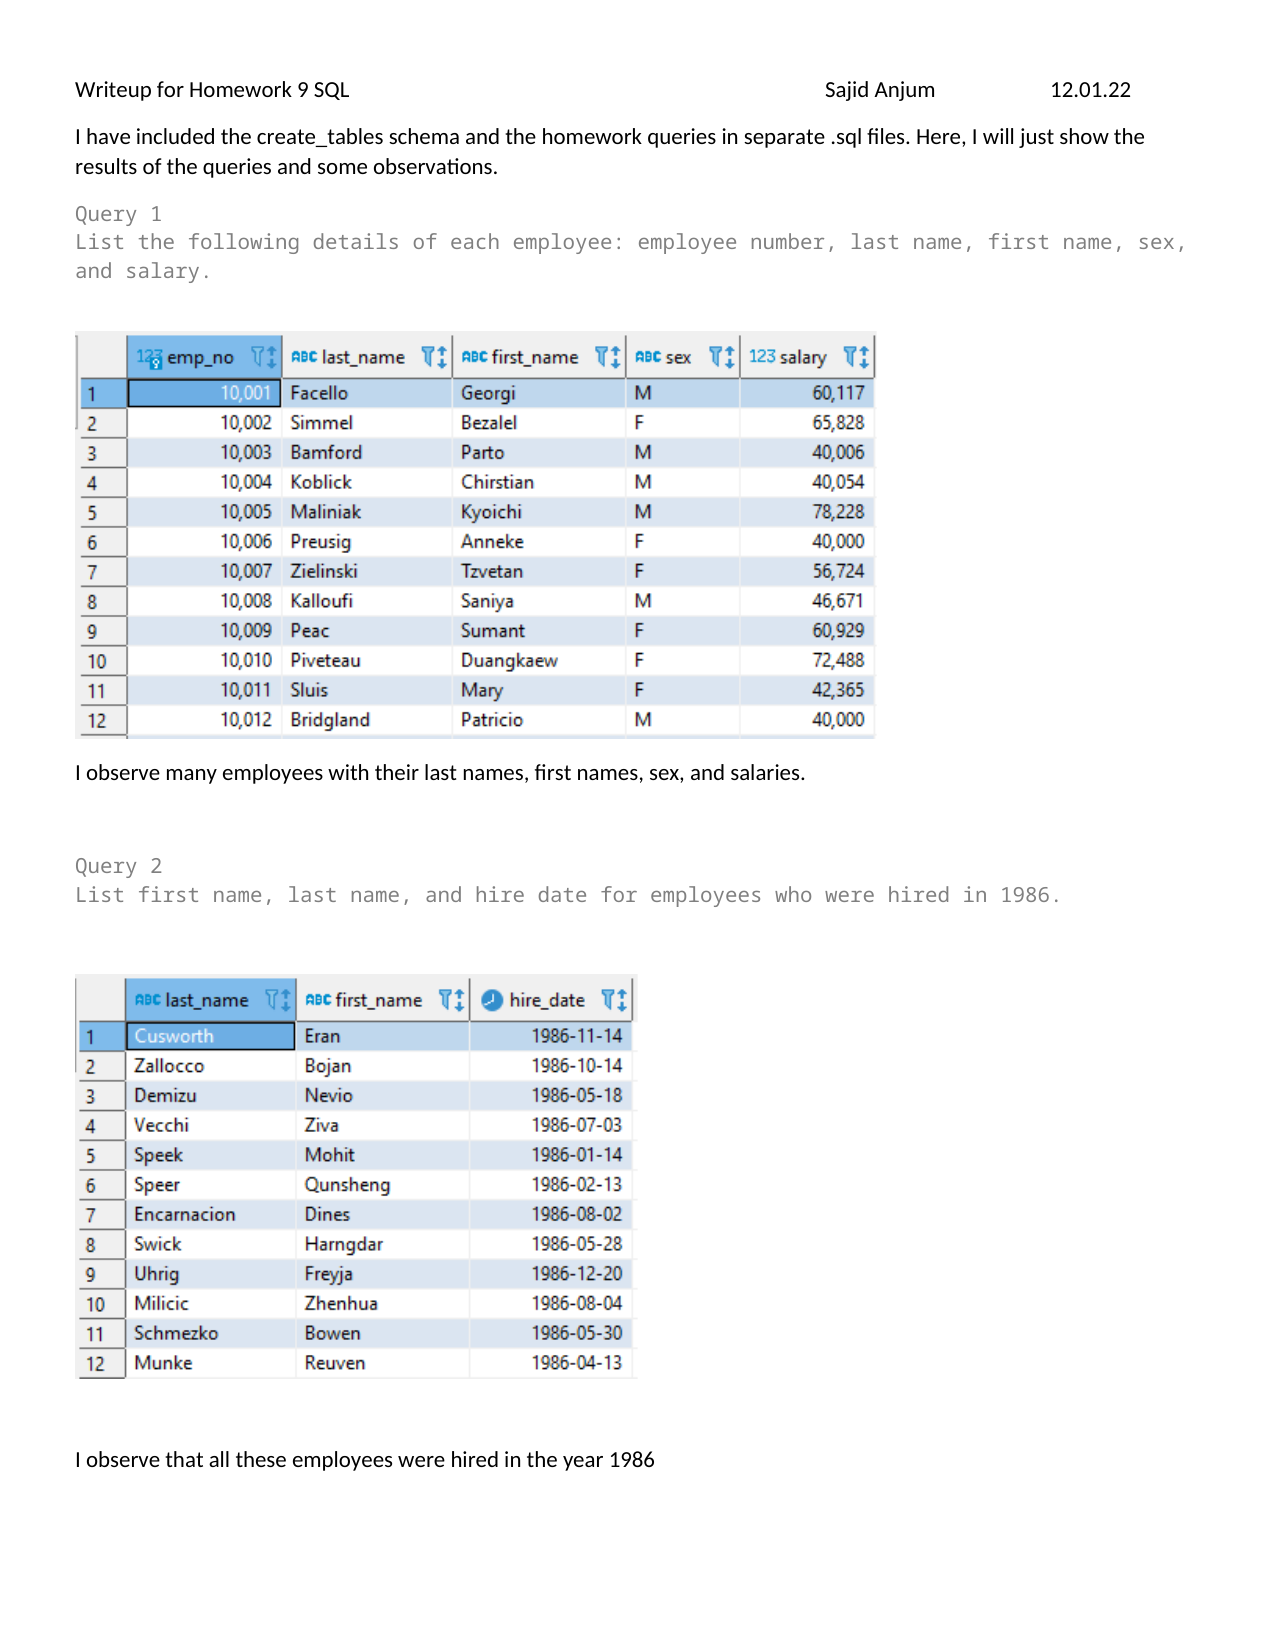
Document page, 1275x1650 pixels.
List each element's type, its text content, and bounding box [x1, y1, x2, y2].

text Query 1 [75, 199, 1200, 227]
text I observe that all these employees were hired in the year 1986 [75, 1445, 1200, 1473]
text List first name, last name, and hire date for employees who were hired in 1986. [75, 880, 1200, 908]
picture [75, 331, 877, 739]
text I have included the create_tables schema and the homework queries in separate .sql files. Here, I will just show the results of the queries and some observations. [75, 122, 1200, 180]
text Query 2 [75, 852, 1200, 880]
text Writeup for Homework 9 SQL Sajid Anjum 12.01.22 [75, 75, 1200, 103]
text List the following details of each employee: employee number, last name, first name, sex, and salary. [75, 227, 1200, 284]
text I observe many employees with their last names, first names, sex, and salaries. [75, 758, 1200, 786]
picture [75, 974, 638, 1379]
